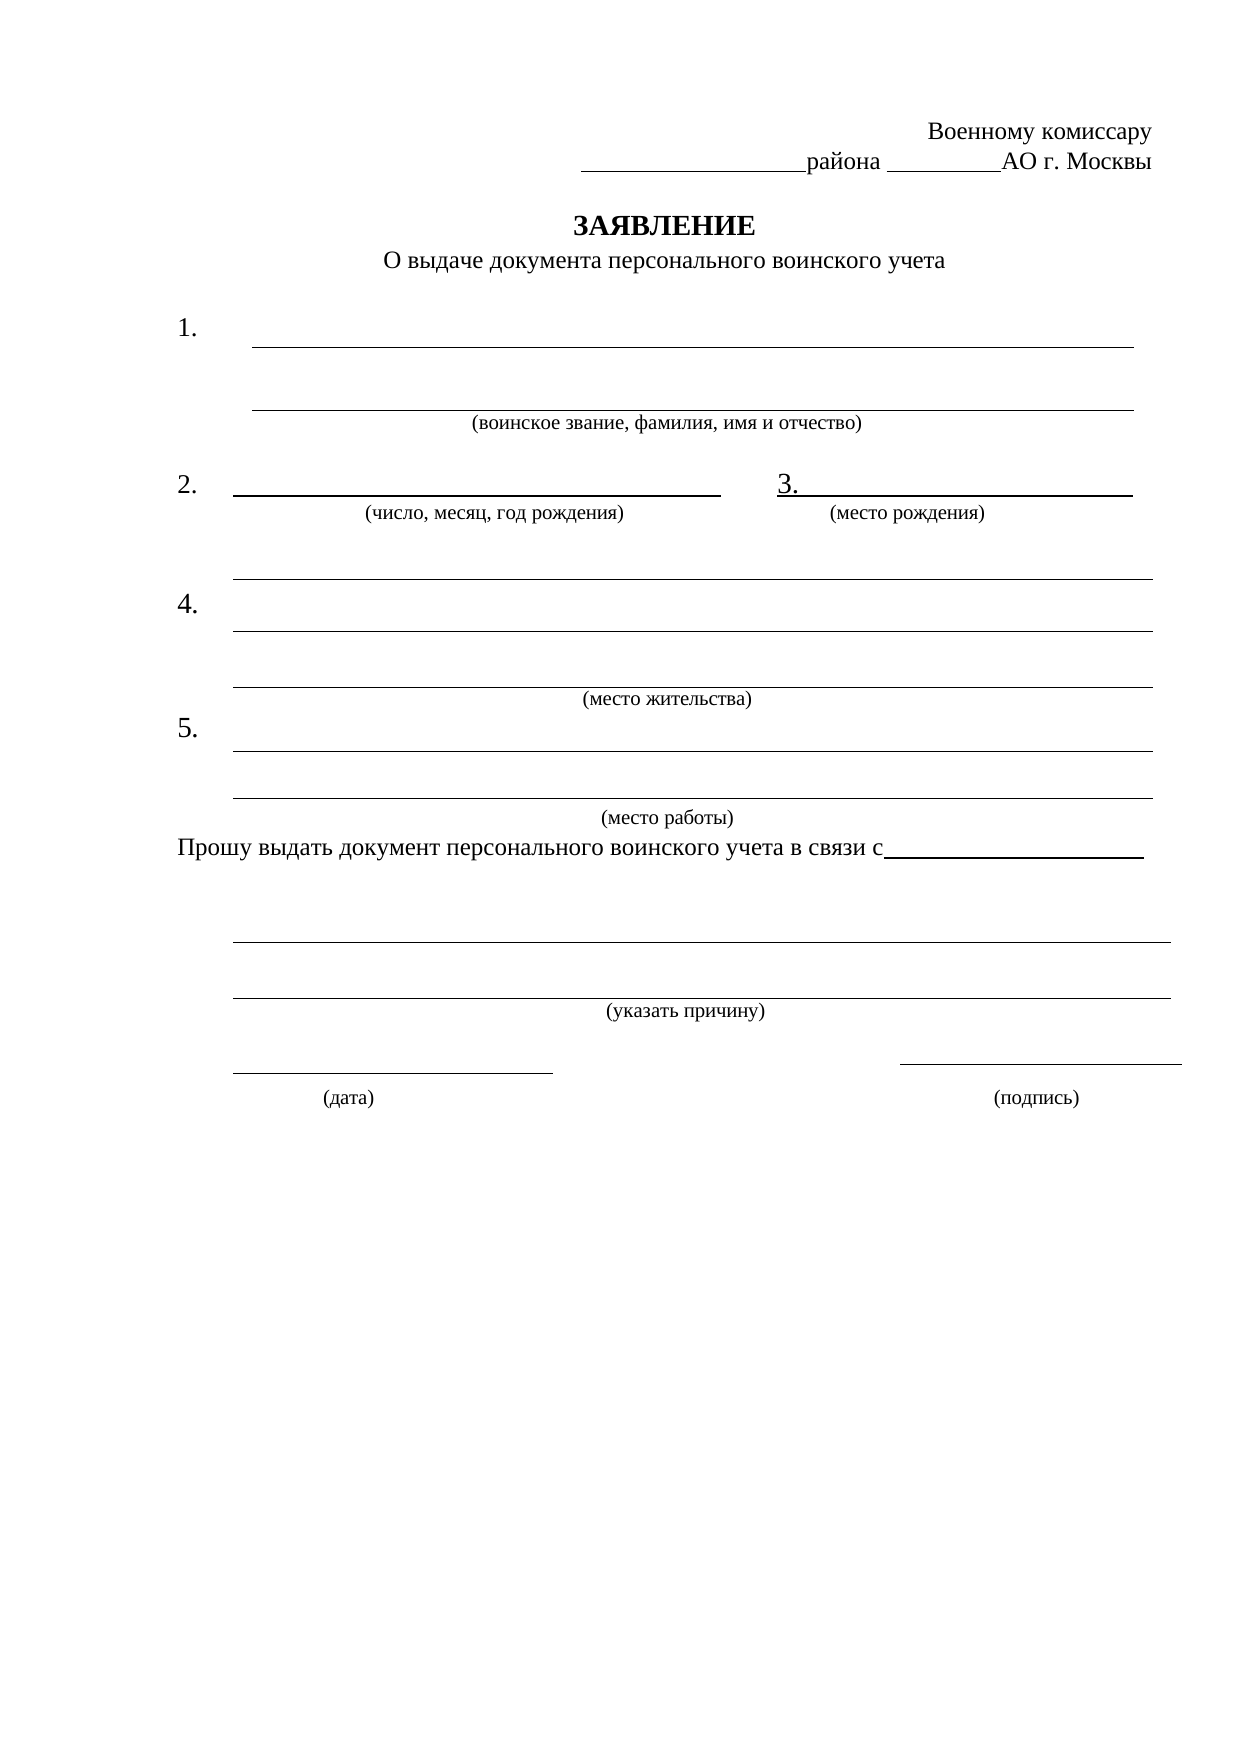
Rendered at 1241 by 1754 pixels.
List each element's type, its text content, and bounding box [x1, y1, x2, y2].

text (дата) (подпись) [323, 1085, 1163, 1109]
text Прошу выдать документ персонального воинского учета в связи с [177, 829, 1163, 862]
text (место работы) [187, 805, 1147, 829]
list 3. [177, 466, 1163, 500]
text района АО г. Москвы [167, 146, 1152, 175]
text О выдаче документа персонального воинского учета [187, 242, 1141, 276]
title ЗАЯВЛЕНИЕ [187, 209, 1143, 242]
text (воинское звание, фамилия, имя и отчество) [187, 407, 1146, 434]
text (место жительства) [187, 684, 1148, 711]
text 4. [177, 586, 1163, 620]
text (указать причину) [209, 997, 1162, 1022]
text (число, месяц, год рождения) (место рождения) [187, 500, 1163, 524]
list ​ [177, 309, 1163, 342]
text Военному комиссару [167, 116, 1152, 145]
text 5. [177, 711, 1163, 744]
